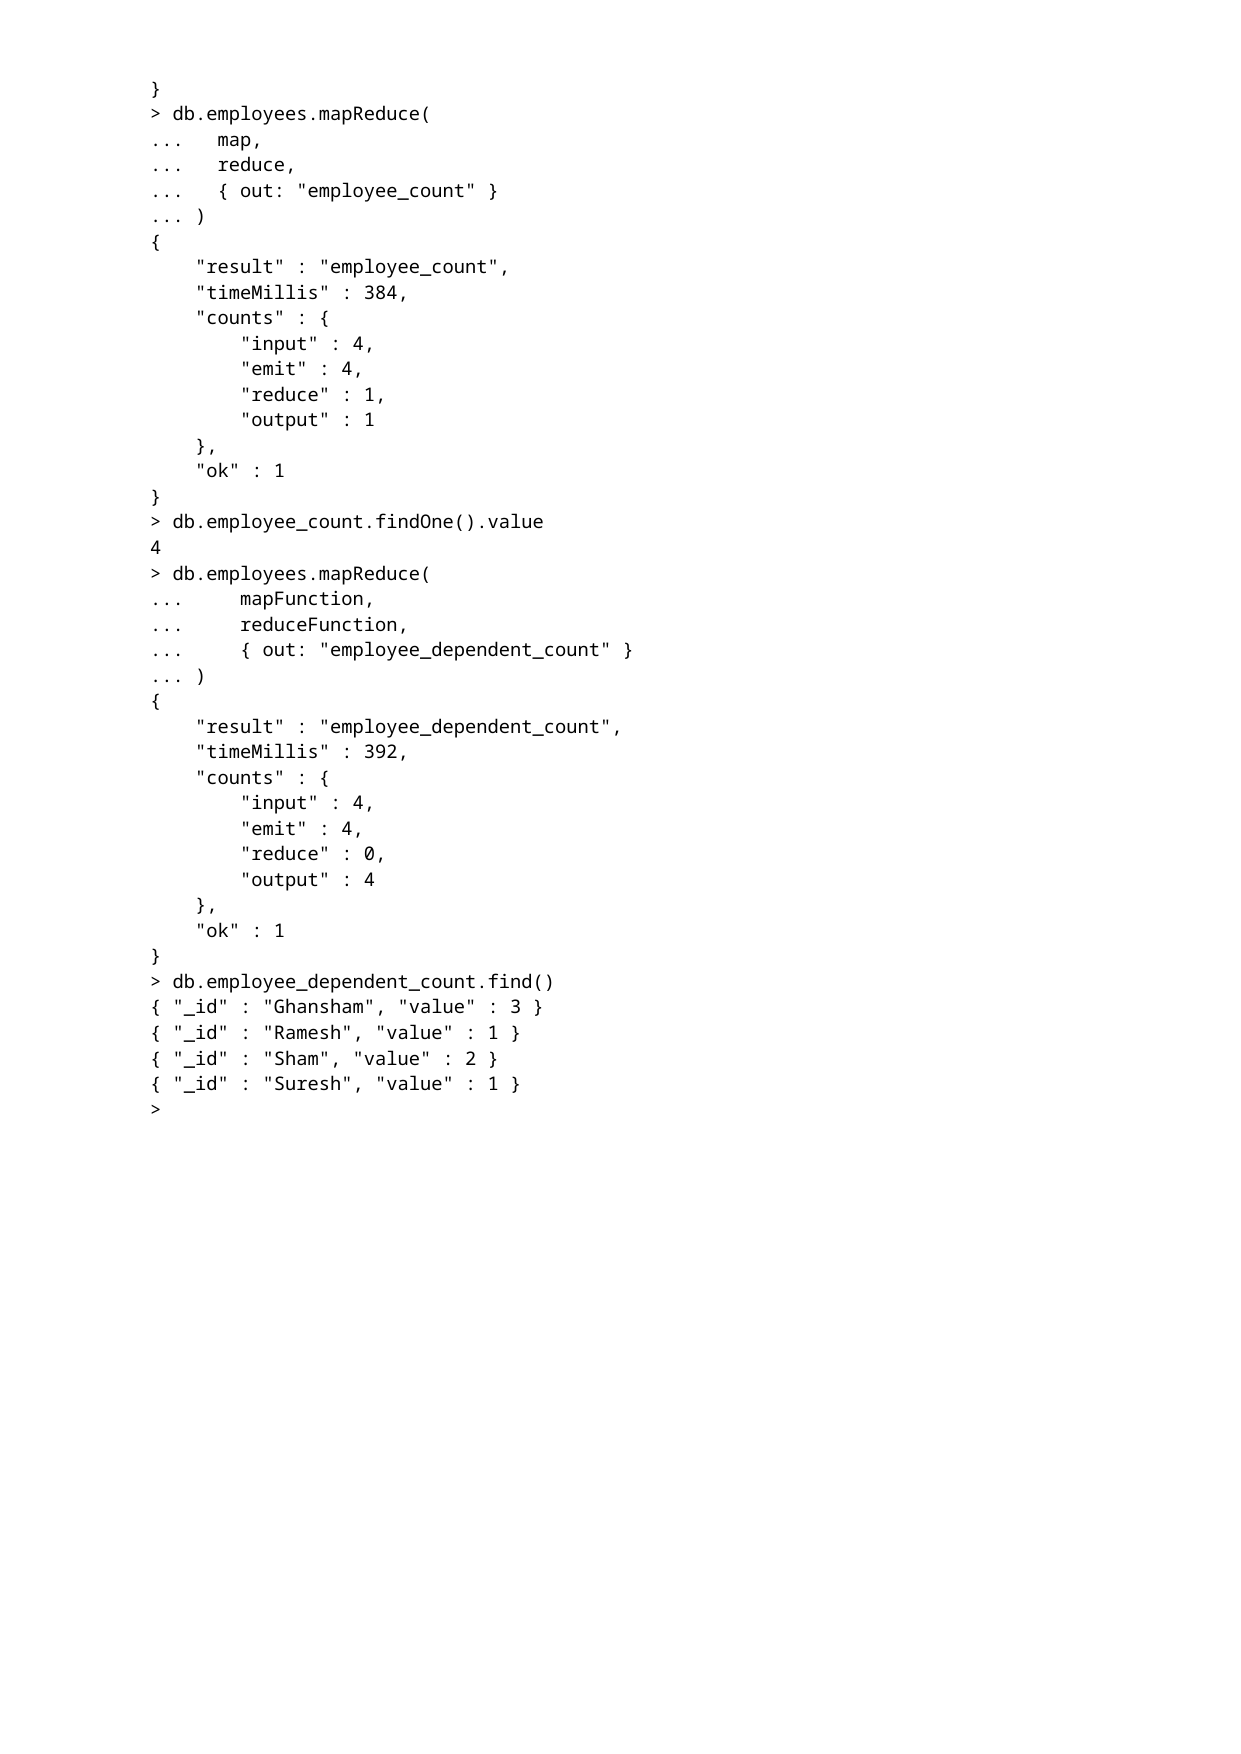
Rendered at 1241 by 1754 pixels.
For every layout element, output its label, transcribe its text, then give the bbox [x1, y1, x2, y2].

text { "_id" : "Ramesh", "value" : 1 } [150, 1019, 1165, 1045]
text "input" : 4, [150, 789, 1165, 815]
text "result" : "employee_dependent_count", [150, 713, 1165, 738]
text ... ) [150, 662, 1165, 687]
text "reduce" : 1, [150, 381, 1165, 407]
text "timeMillis" : 392, [150, 738, 1165, 764]
text "output" : 1 [150, 407, 1165, 432]
text ... { out: "employee_dependent_count" } [150, 636, 1165, 662]
text > db.employee_count.findOne().value [150, 509, 1165, 534]
text > db.employee_dependent_count.find() [150, 968, 1165, 994]
text "ok" : 1 [150, 917, 1165, 943]
text ... map, [150, 126, 1165, 152]
text ... mapFunction, [150, 585, 1165, 611]
text { [150, 687, 1165, 713]
text "input" : 4, [150, 330, 1165, 356]
text ... reduce, [150, 152, 1165, 177]
text { "_id" : "Sham", "value" : 2 } [150, 1045, 1165, 1070]
text "timeMillis" : 384, [150, 279, 1165, 305]
text { "_id" : "Suresh", "value" : 1 } [150, 1070, 1165, 1096]
text { [150, 228, 1165, 254]
text } [150, 943, 1165, 968]
text 4 [150, 534, 1165, 560]
text { "_id" : "Ghansham", "value" : 3 } [150, 994, 1165, 1019]
text } [150, 483, 1165, 509]
text > db.employees.mapReduce( [150, 101, 1165, 126]
text }, [150, 432, 1165, 458]
text "counts" : { [150, 764, 1165, 789]
text > db.employees.mapReduce( [150, 560, 1165, 585]
text ... ) [150, 203, 1165, 228]
text "reduce" : 0, [150, 841, 1165, 866]
text "emit" : 4, [150, 815, 1165, 841]
text } [150, 75, 1165, 101]
text "output" : 4 [150, 866, 1165, 892]
text "result" : "employee_count", [150, 254, 1165, 279]
text > [150, 1096, 1165, 1121]
text "emit" : 4, [150, 356, 1165, 381]
text }, [150, 892, 1165, 917]
text "counts" : { [150, 305, 1165, 330]
text "ok" : 1 [150, 458, 1165, 483]
text ... { out: "employee_count" } [150, 177, 1165, 203]
text ... reduceFunction, [150, 611, 1165, 636]
